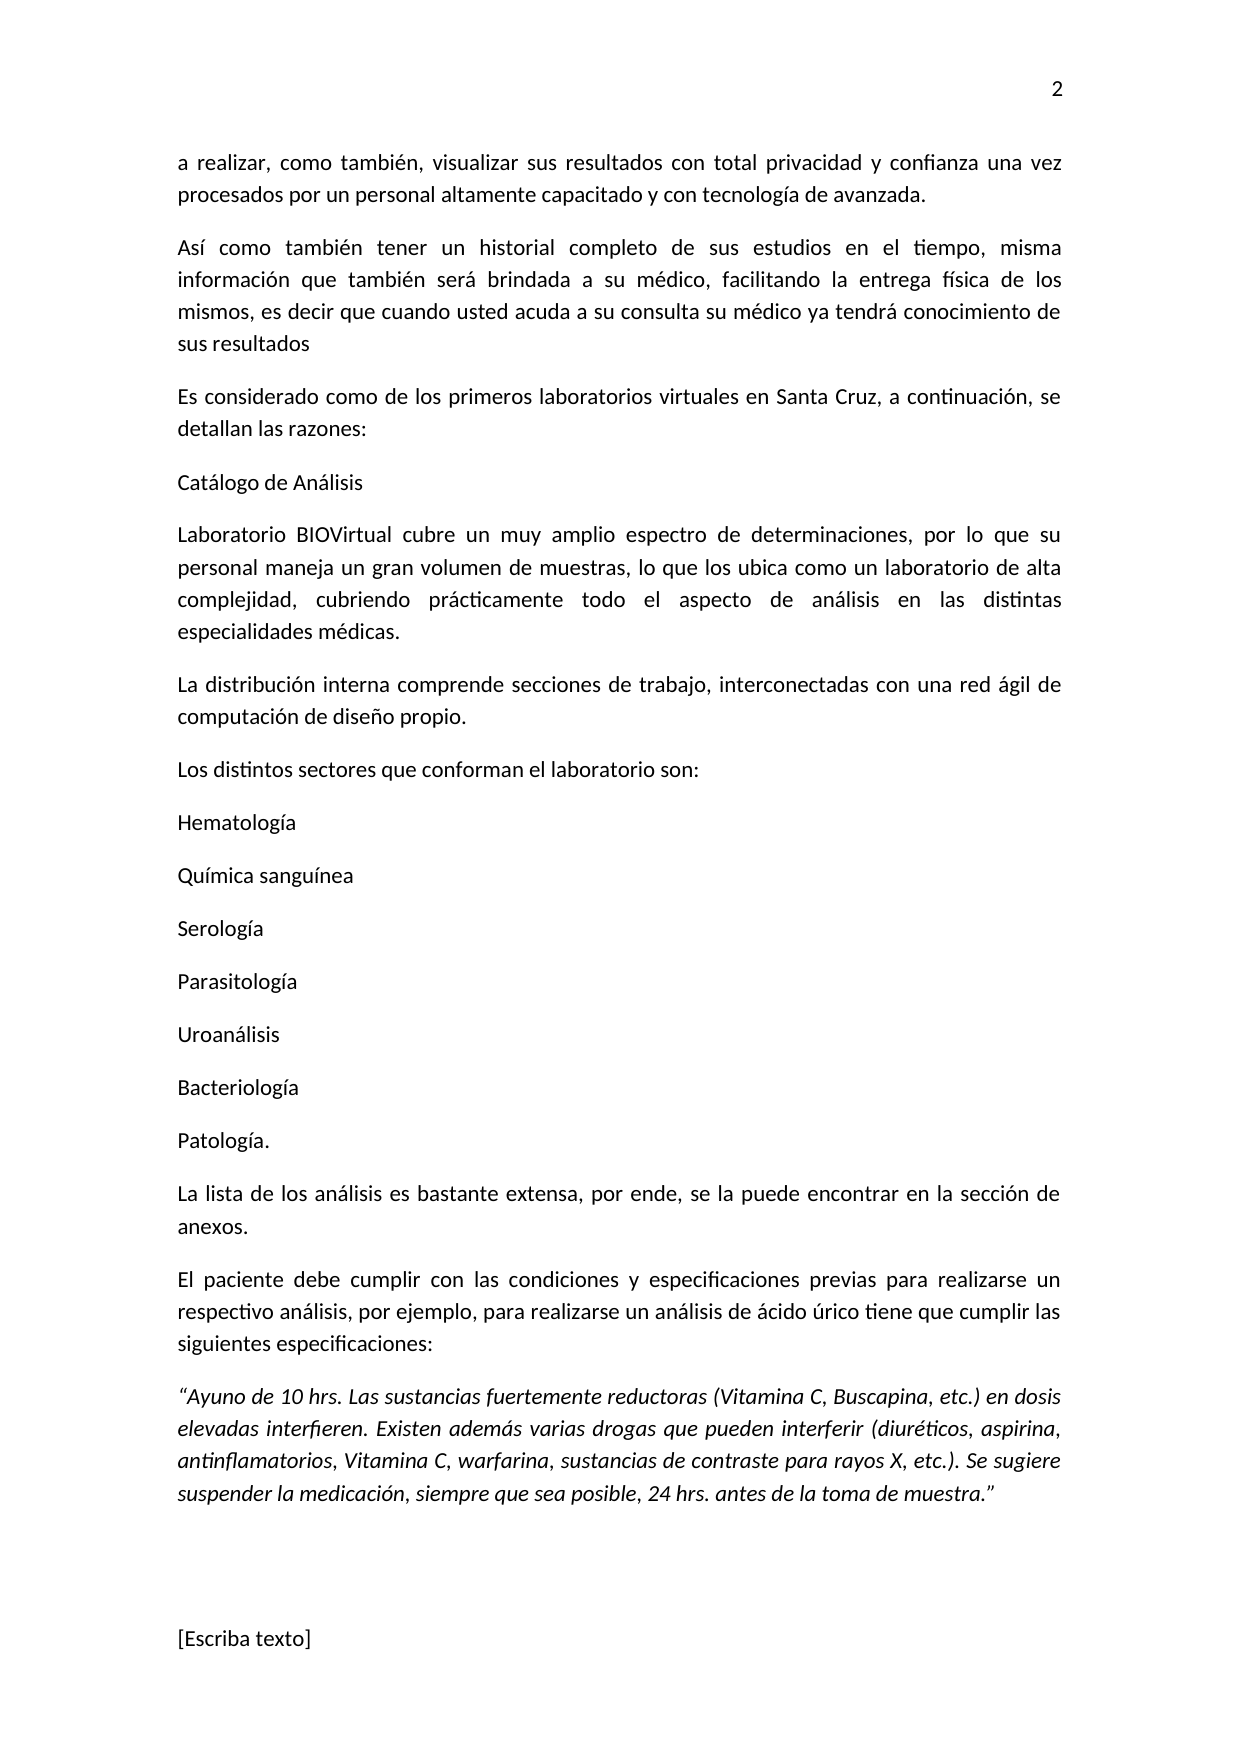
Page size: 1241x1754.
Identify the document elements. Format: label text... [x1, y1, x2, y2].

text El paciente debe cumplir con las condiciones y especificaciones previas para realizarse un respectivo análisis, por ejemplo, para realizarse un análisis de ácido úrico tiene que cumplir las siguientes especificaciones: [177, 1265, 1063, 1357]
text Química sanguínea [177, 861, 1063, 889]
text Parasitología [177, 967, 1063, 996]
text Patología. [177, 1127, 1063, 1154]
text Hematología [177, 808, 1063, 836]
text “Ayuno de 10 hrs. Las sustancias fuertemente reductoras (Vitamina C, Buscapina, etc.) en dosis elevadas interfieren. Existen además varias drogas que pueden interferir (diuréticos, aspirina, antinflamatorios, Vitamina C, warfarina, sustancias de contraste para rayos X, etc.). Se sugiere suspender la medicación, siempre que sea posible, 24 hrs. antes de la toma de muestra.” [177, 1382, 1063, 1507]
text Es considerado como de los primeros laboratorios virtuales en Santa Cruz, a continuación, se detallan las razones: [177, 382, 1063, 443]
text Los distintos sectores que conforman el laboratorio son: [177, 755, 1063, 783]
text La distribución interna comprende secciones de trabajo, interconectadas con una red ágil de computación de diseño propio. [177, 670, 1063, 730]
text Serología [177, 914, 1063, 942]
text Así como también tener un historial completo de sus estudios en el tiempo, misma información que también será brindada a su médico, facilitando la entrega física de los mismos, es decir que cuando usted acuda a su consulta su médico ya tendrá conocimiento de sus resultados [177, 233, 1063, 357]
text Laboratorio BIOVirtual cubre un muy amplio espectro de determinaciones, por lo que su personal maneja un gran volumen de muestras, lo que los ubica como un laboratorio de alta complejidad, cubriendo prácticamente todo el aspecto de análisis en las distintas especialidades médicas. [177, 521, 1063, 645]
text Uroanálisis [177, 1021, 1063, 1048]
text La lista de los análisis es bastante extensa, por ende, se la puede encontrar en la sección de anexos. [177, 1179, 1063, 1240]
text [177, 148, 1063, 208]
text Bacteriología [177, 1073, 1063, 1102]
text Catálogo de Análisis [177, 468, 1063, 496]
